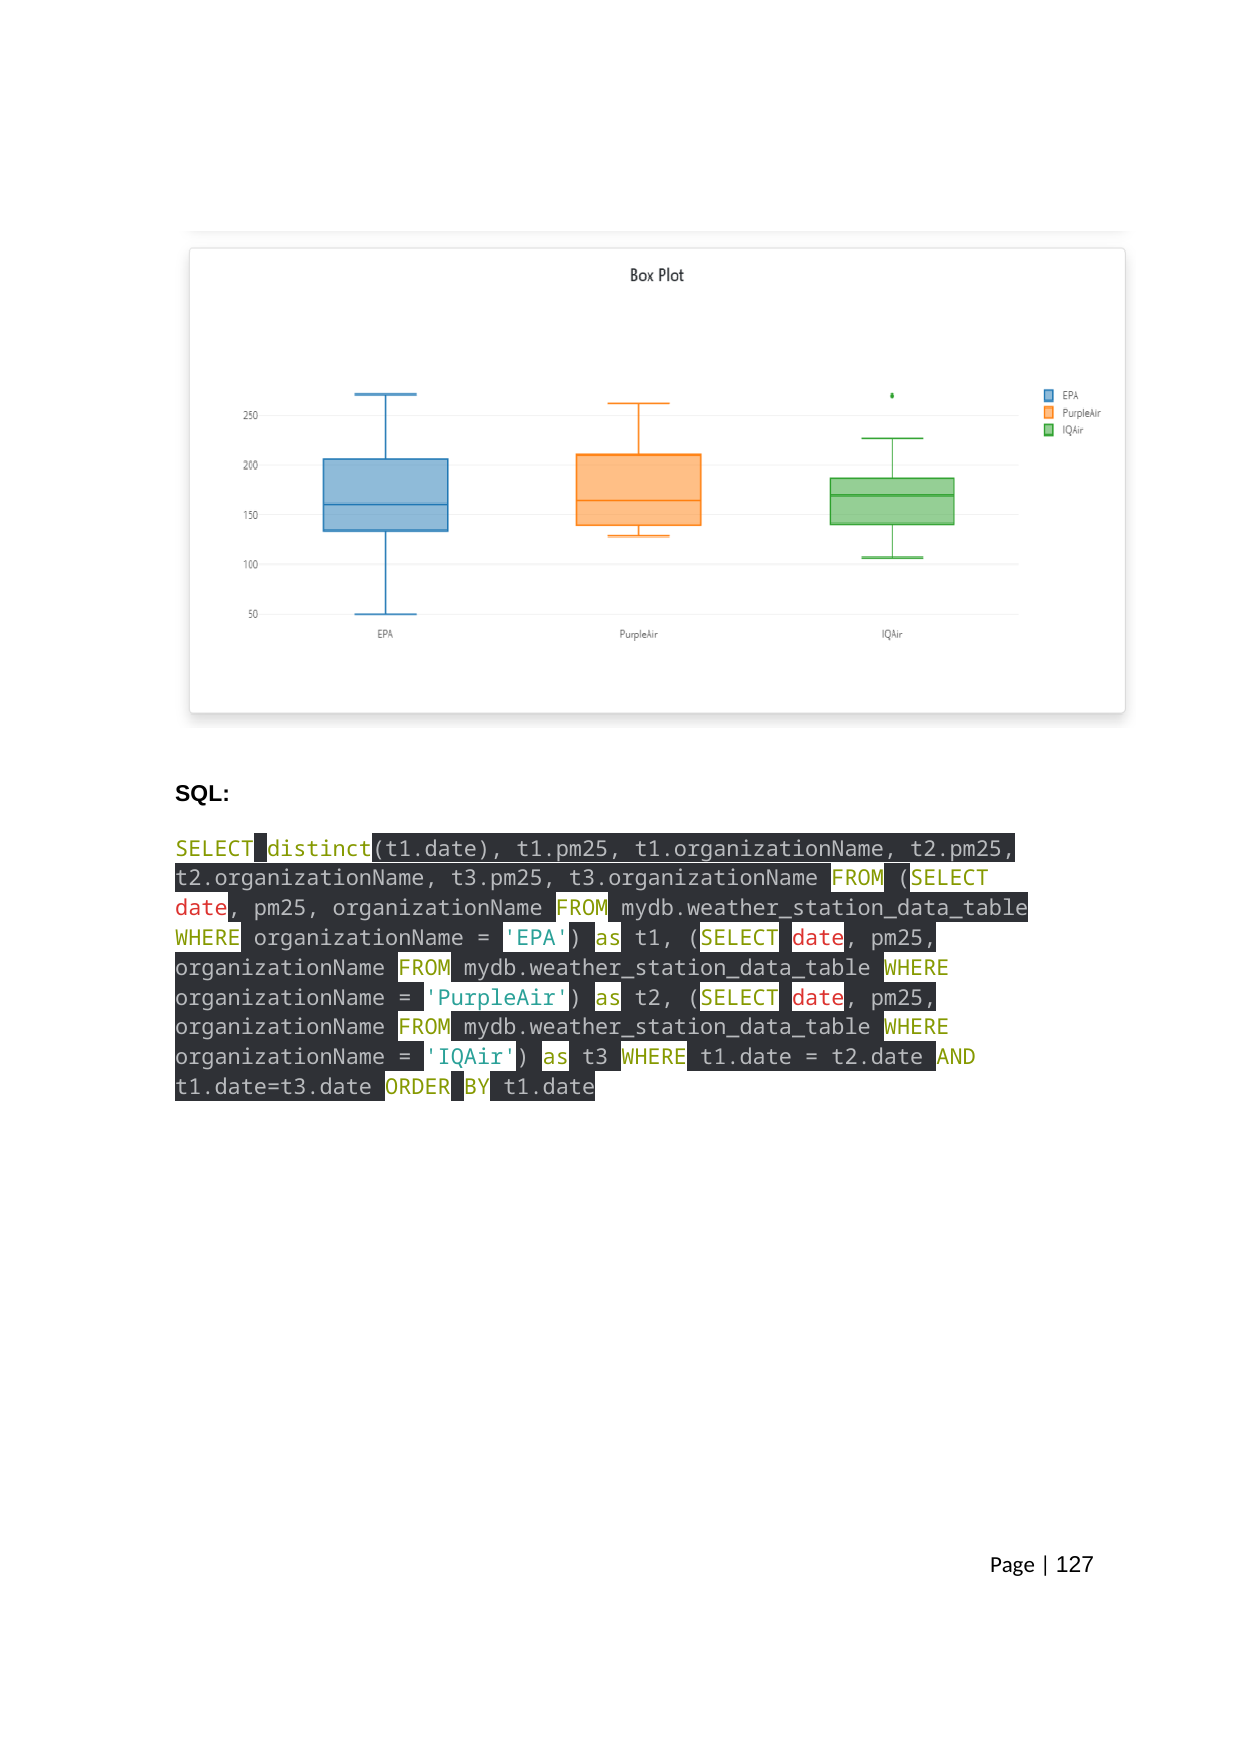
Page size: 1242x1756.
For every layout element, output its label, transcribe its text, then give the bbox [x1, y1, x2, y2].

text SQL: [175, 780, 1067, 806]
text SELECT distinct(t1.date), t1.pm25, t1.organizationName, t2.pm25, t2.organizationName, t3.pm25, t3.organizationName FROM (SELECT date, pm25, organizationName FROM mydb.weather_station_data_table WHERE organizationName = 'EPA') as t1, (SELECT date, pm25, organizationName FROM mydb.weather_station_data_table WHERE organizationName = 'PurpleAir') as t2, (SELECT date, pm25, organizationName FROM mydb.weather_station_data_table WHERE organizationName = 'IQAir') as t3 WHERE t1.date = t2.date AND t1.date=t3.date ORDER BY t1.date [175, 833, 1067, 1101]
picture [175, 231, 1137, 728]
